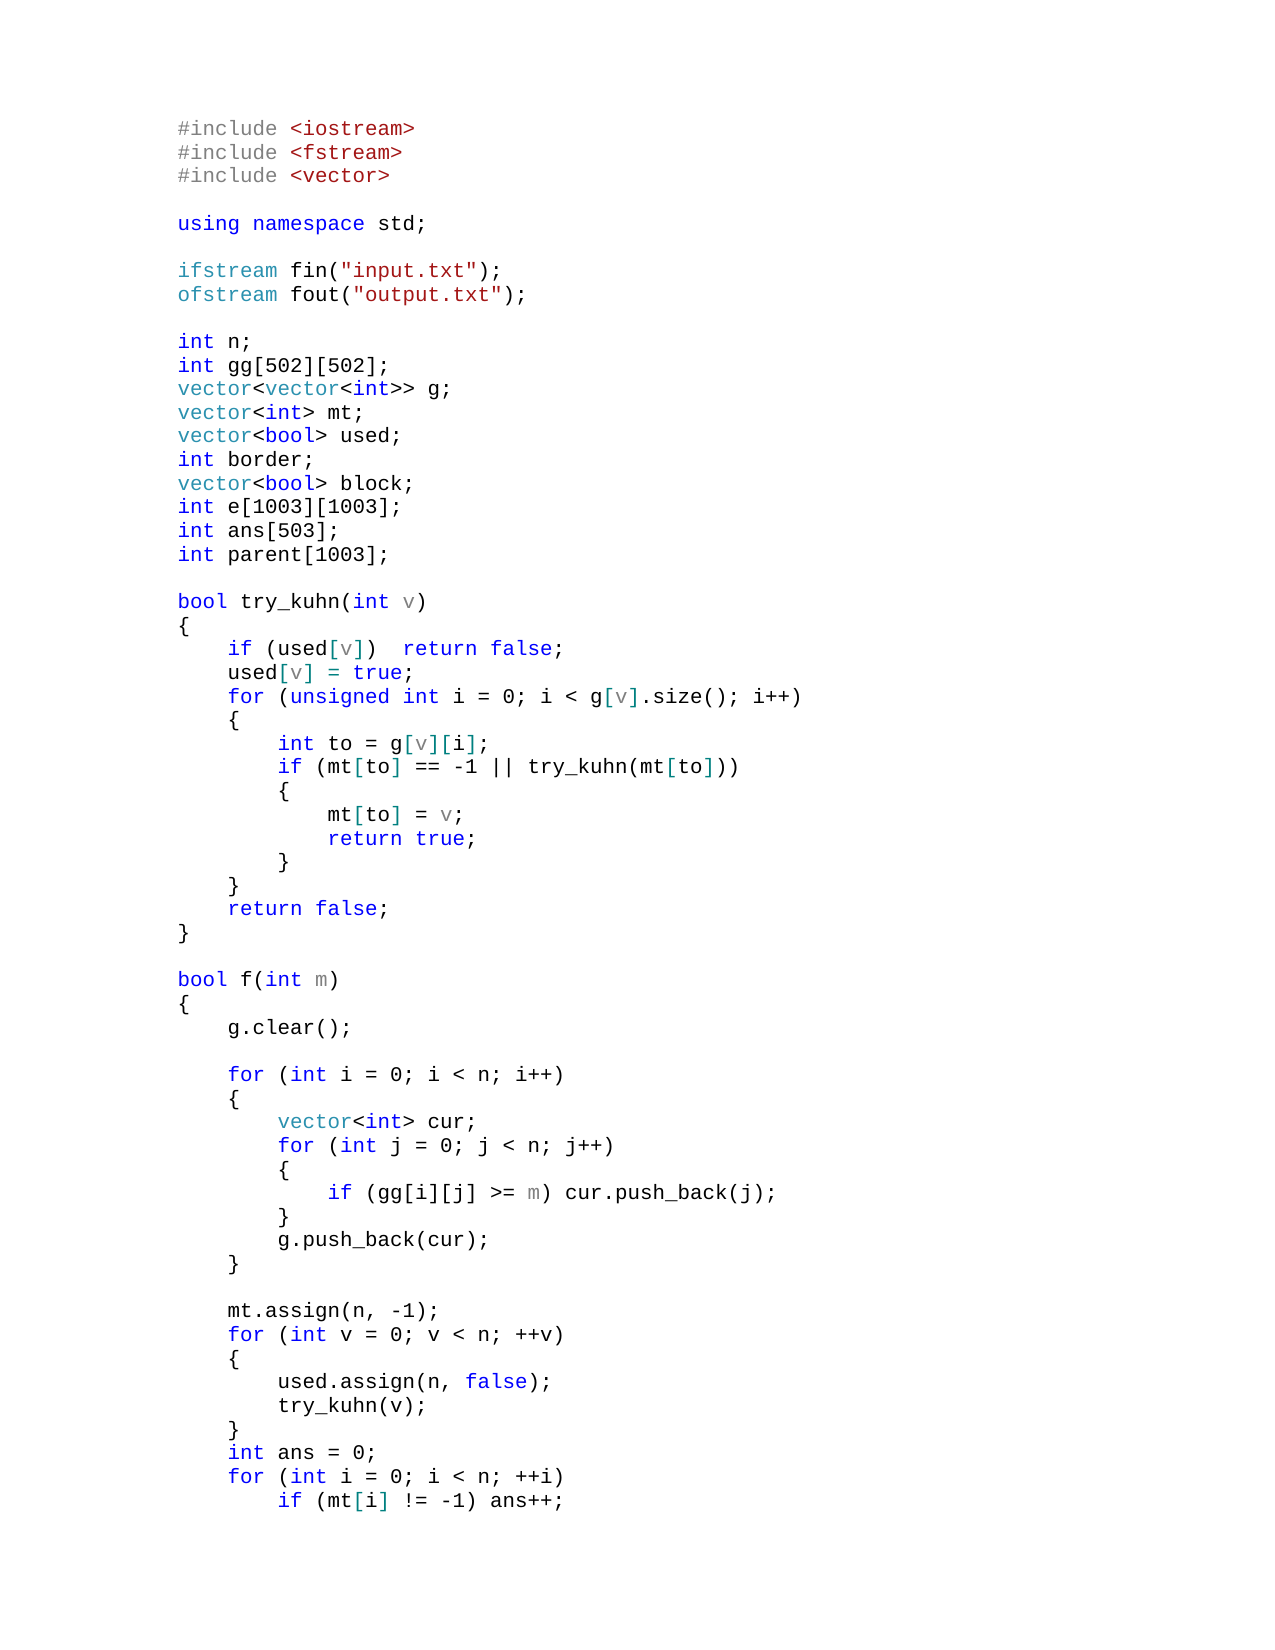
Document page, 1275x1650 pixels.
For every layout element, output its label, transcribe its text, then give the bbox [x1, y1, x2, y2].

text int ans[503]; [177, 520, 1186, 544]
text return true; [177, 827, 1186, 851]
text mt[to] = v; [177, 804, 1186, 827]
text { [177, 993, 1186, 1017]
text int border; [177, 449, 1186, 473]
text { [177, 780, 1186, 804]
text try_kuhn(v); [177, 1395, 1186, 1419]
text int e[1003][1003]; [177, 496, 1186, 520]
text if (mt[i] != -1) ans++; [177, 1489, 1186, 1513]
text int parent[1003]; [177, 544, 1186, 567]
text ofstream fout("output.txt"); [177, 284, 1186, 307]
text vector<bool> block; [177, 473, 1186, 496]
text for (int i = 0; i < n; ++i) [177, 1466, 1186, 1489]
text { [177, 615, 1186, 638]
text { [177, 1088, 1186, 1111]
text ifstream fin("input.txt"); [177, 260, 1186, 284]
text { [177, 1348, 1186, 1371]
text mt.assign(n, -1); [177, 1300, 1186, 1324]
text for (int j = 0; j < n; j++) [177, 1135, 1186, 1158]
text #include <fstream> [177, 142, 1186, 165]
text for (unsigned int i = 0; i < g[v].size(); i++) [177, 686, 1186, 709]
text return false; [177, 898, 1186, 922]
text used.assign(n, false); [177, 1371, 1186, 1395]
text int n; [177, 331, 1186, 354]
text #include <vector> [177, 165, 1186, 189]
text g.clear(); [177, 1017, 1186, 1040]
text int gg[502][502]; [177, 354, 1186, 378]
text } [177, 1419, 1186, 1442]
text for (int v = 0; v < n; ++v) [177, 1324, 1186, 1348]
text bool f(int m) [177, 969, 1186, 993]
text } [177, 851, 1186, 875]
text int to = g[v][i]; [177, 733, 1186, 757]
text } [177, 1253, 1186, 1277]
text } [177, 1206, 1186, 1229]
text if (used[v]) return false; [177, 638, 1186, 662]
text if (gg[i][j] >= m) cur.push_back(j); [177, 1182, 1186, 1206]
text vector<vector<int>> g; [177, 378, 1186, 402]
text { [177, 1158, 1186, 1182]
text } [177, 922, 1186, 946]
text #include <iostream> [177, 118, 1186, 142]
text { [177, 709, 1186, 733]
text for (int i = 0; i < n; i++) [177, 1064, 1186, 1088]
text vector<int> mt; [177, 402, 1186, 426]
text int ans = 0; [177, 1442, 1186, 1466]
text vector<bool> used; [177, 426, 1186, 449]
text g.push_back(cur); [177, 1229, 1186, 1253]
text using namespace std; [177, 213, 1186, 236]
text } [177, 875, 1186, 898]
text if (mt[to] == -1 || try_kuhn(mt[to])) [177, 757, 1186, 780]
text used[v] = true; [177, 662, 1186, 686]
text vector<int> cur; [177, 1111, 1186, 1135]
text bool try_kuhn(int v) [177, 591, 1186, 615]
